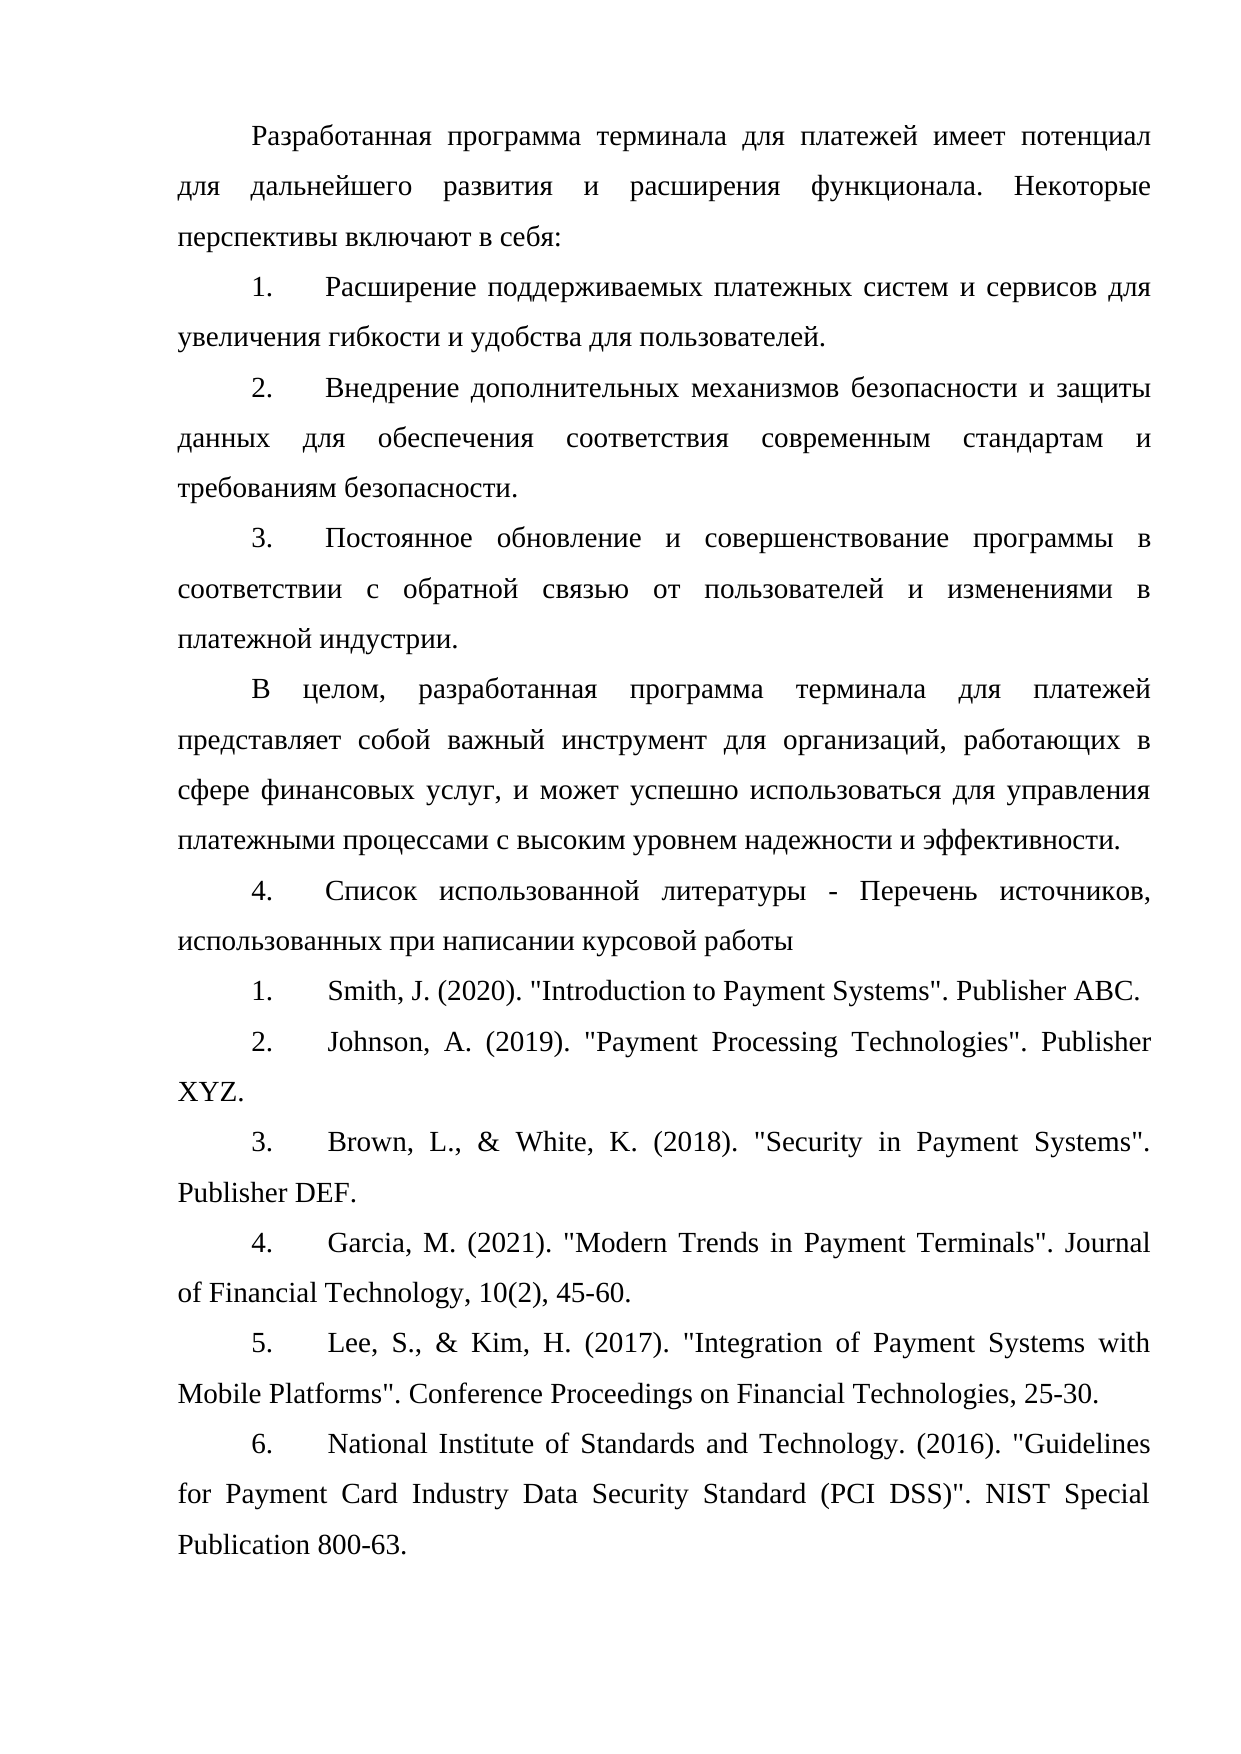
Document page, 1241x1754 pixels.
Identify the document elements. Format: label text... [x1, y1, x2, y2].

list Постоянное обновление и совершенствование программы в соответствии с обратной связью от пользователей и изменениями в платежной индустрии. [177, 521, 1152, 655]
list Расширение поддерживаемых платежных систем и сервисов для увеличения гибкости и удобства для пользователей. [177, 269, 1152, 353]
list Lee, S., & Kim, H. (2017). "Integration of Payment Systems with Mobile Platforms". Conference Proceedings on Financial Technologies, 25-30. [177, 1326, 1152, 1409]
text Разработанная программа терминала для платежей имеет потенциал для дальнейшего развития и расширения функционала. Некоторые перспективы включают в себя: [177, 118, 1152, 252]
list Brown, L., & White, K. (2018). "Security in Payment Systems". Publisher DEF. [177, 1124, 1152, 1208]
list Garcia, M. (2021). "Modern Trends in Payment Terminals". Journal of Financial Technology, 10(2), 45-60. [177, 1225, 1152, 1309]
text В целом, разработанная программа терминала для платежей представляет собой важный инструмент для организаций, работающих в сфере финансовых услуг, и может успешно использоваться для управления платежными процессами с высоким уровнем надежности и эффективности. [177, 672, 1152, 856]
list Johnson, A. (2019). "Payment Processing Technologies". Publisher XYZ. [177, 1024, 1152, 1108]
list Список использованной литературы - Перечень источников, использованных при написании курсовой работы [177, 873, 1152, 957]
list Внедрение дополнительных механизмов безопасности и защиты данных для обеспечения соответствия современным стандартам и требованиям безопасности. [177, 370, 1152, 504]
list National Institute of Standards and Technology. (2016). "Guidelines for Payment Card Industry Data Security Standard (PCI DSS)". NIST Special Publication 800-63. [177, 1426, 1152, 1560]
list Smith, J. (2020). "Introduction to Payment Systems". Publisher ABC. [177, 973, 1152, 1007]
